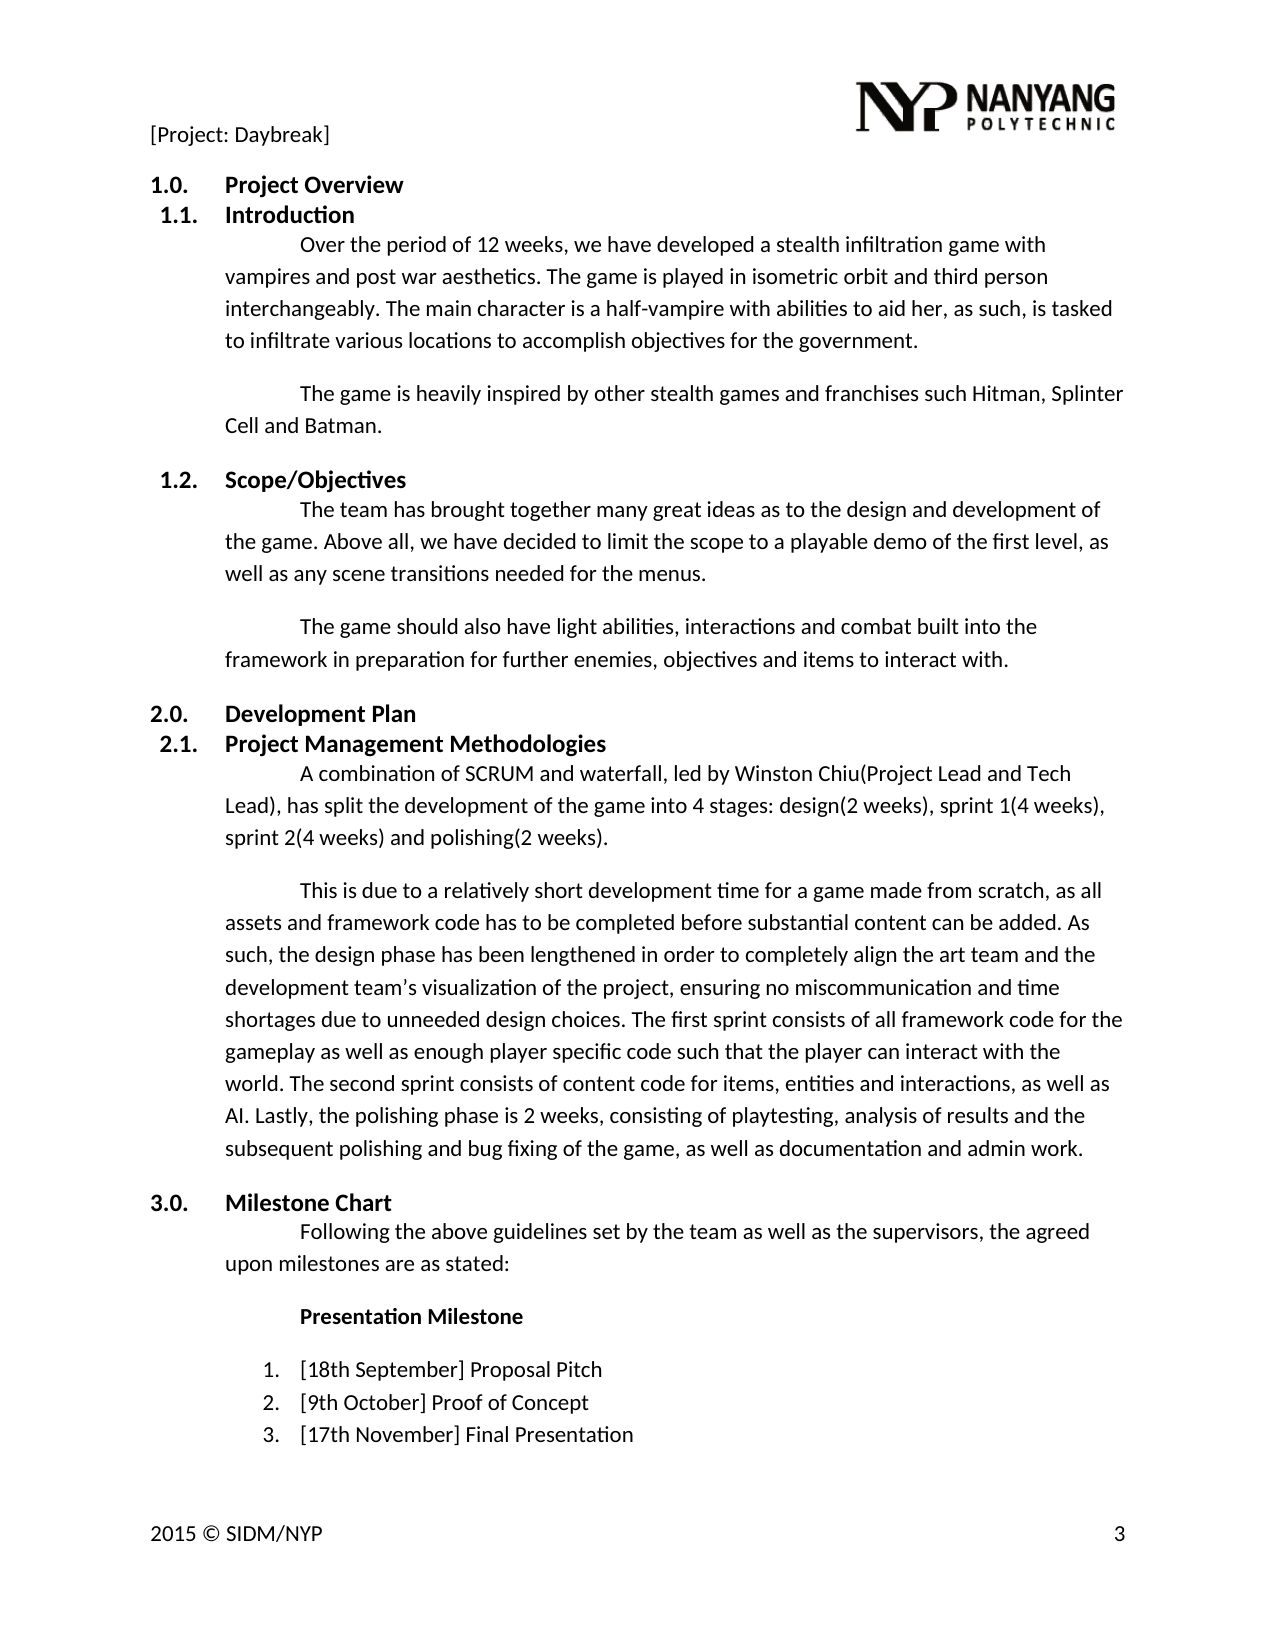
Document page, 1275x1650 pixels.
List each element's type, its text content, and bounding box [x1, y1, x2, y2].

text Over the period of 12 weeks, we have developed a stealth infiltration game with vampires and post war aesthetics. The game is played in isometric orbit and third person interchangeably. The main character is a half-vampire with abilities to aid her, as such, is tasked to infiltrate various locations to accomplish objectives for the government. [225, 230, 1125, 354]
subtitle Development Plan [150, 698, 1125, 728]
picture [846, 75, 1125, 143]
text The game is heavily inspired by other stealth games and franchises such Hitman, Splinter Cell and Batman. [225, 379, 1125, 439]
list [18th September] Proposal Pitch [262, 1355, 1125, 1383]
text Presentation Milestone [225, 1302, 1125, 1330]
text A combination of SCRUM and waterfall, led by Winston Chiu(Project Lead and Tech Lead), has split the development of the game into 4 stages: design(2 weeks), sprint 1(4 weeks), sprint 2(4 weeks) and polishing(2 weeks). [225, 759, 1125, 851]
text Following the above guidelines set by the team as well as the supervisors, the agreed upon milestones are as stated: [225, 1217, 1125, 1277]
subtitle Project Overview [150, 169, 1125, 199]
text The game should also have light abilities, interactions and combat built into the framework in preparation for further enemies, objectives and items to interact with. [225, 612, 1125, 673]
subtitle Milestone Chart [150, 1187, 1125, 1217]
text The team has brought together many great ideas as to the design and development of the game. Above all, we have decided to limit the scope to a playable demo of the first level, as well as any scene transitions needed for the menus. [225, 495, 1125, 587]
text This is due to a relatively short development time for a game made from scratch, as all assets and framework code has to be completed before substantial content can be added. As such, the design phase has been lengthened in order to completely align the art team and the development team’s visualization of the project, ensuring no miscommunication and time shortages due to unneeded design choices. The first sprint consists of all framework code for the gameplay as well as enough player specific code such that the player can interact with the world. The second sprint consists of content code for items, entities and interactions, as well as AI. Lastly, the polishing phase is 2 weeks, consisting of playtesting, analysis of results and the subsequent polishing and bug fixing of the game, as well as documentation and admin work. [225, 876, 1125, 1162]
subtitle Project Management Methodologies [159, 728, 1125, 759]
list [17th November] Final Presentation [262, 1420, 1125, 1448]
subtitle Scope/Objectives [159, 464, 1125, 495]
subtitle Introduction [159, 199, 1125, 230]
list [9th October] Proof of Concept [262, 1388, 1125, 1416]
